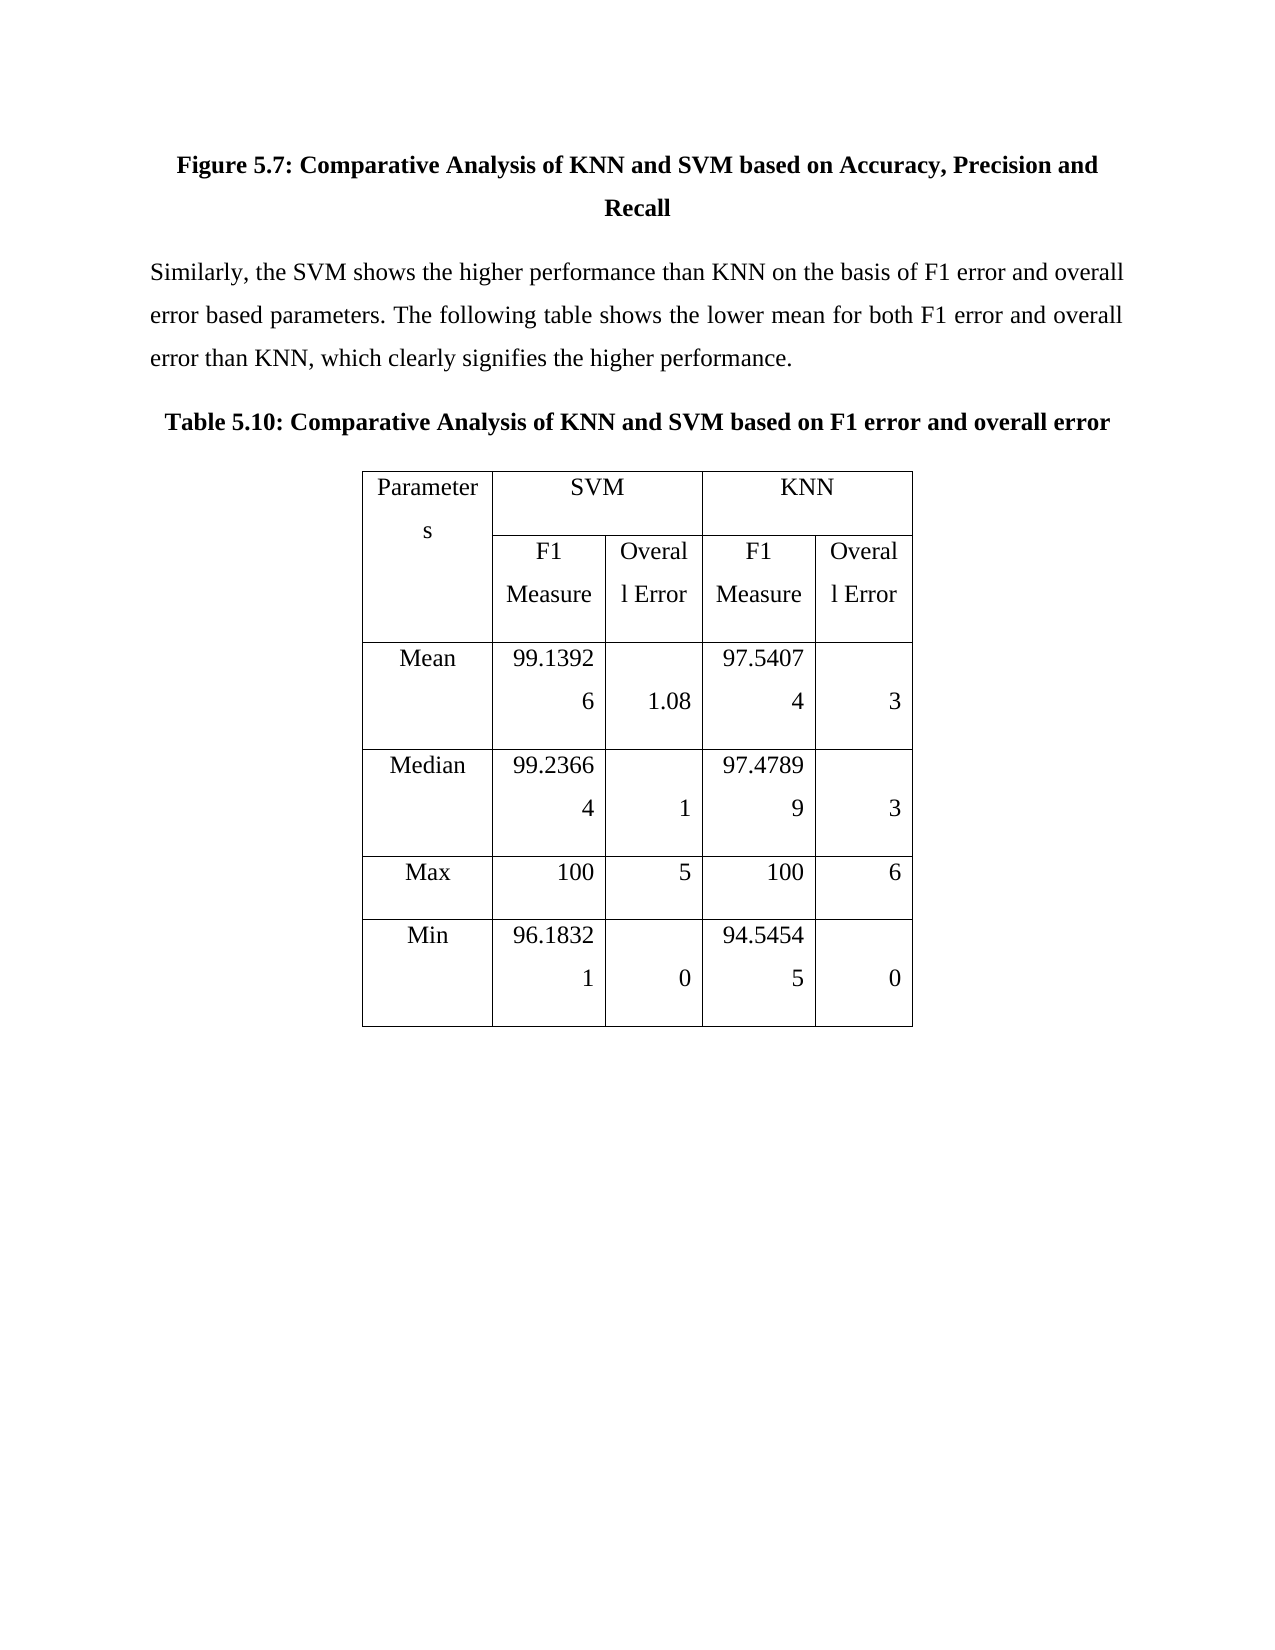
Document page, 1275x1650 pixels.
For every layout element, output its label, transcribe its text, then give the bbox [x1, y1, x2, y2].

table_cell 96.18321 [493, 920, 605, 1026]
text Similarly, the SVM shows the higher performance than KNN on the basis of F1 error and overall error based parameters. The following table shows the lower mean for both F1 error and overall error than KNN, which clearly signifies the higher performance. [150, 257, 1125, 372]
table_cell 94.54545 [703, 920, 815, 1026]
table_header Parameters [363, 472, 492, 642]
table_cell Min [363, 920, 492, 1026]
table_cell 100 [493, 857, 605, 919]
table_cell 0 [816, 920, 912, 1026]
table_cell 99.13926 [493, 643, 605, 749]
table_header KNN [703, 472, 912, 535]
table_cell F1 Measure [703, 536, 815, 642]
table_cell Mean [363, 643, 492, 749]
table_cell 97.54074 [703, 643, 815, 749]
text Figure 5.7: Comparative Analysis of KNN and SVM based on Accuracy, Precision and Recall [150, 150, 1125, 222]
table_header SVM [493, 472, 702, 535]
table_cell 99.23664 [493, 750, 605, 856]
text Table 5.10: Comparative Analysis of KNN and SVM based on F1 error and overall error [150, 407, 1125, 436]
table_cell Overall Error [816, 536, 912, 642]
table_cell 3 [816, 750, 912, 856]
table_cell 5 [606, 857, 702, 919]
table_cell Overall Error [606, 536, 702, 642]
table_cell 3 [816, 643, 912, 749]
table_cell 1.08 [606, 643, 702, 749]
table_cell 100 [703, 857, 815, 919]
table_cell 97.47899 [703, 750, 815, 856]
table_cell Max [363, 857, 492, 919]
table_cell F1 Measure [493, 536, 605, 642]
table_cell 1 [606, 750, 702, 856]
table_cell 0 [606, 920, 702, 1026]
table_cell 6 [816, 857, 912, 919]
table_cell Median [363, 750, 492, 856]
